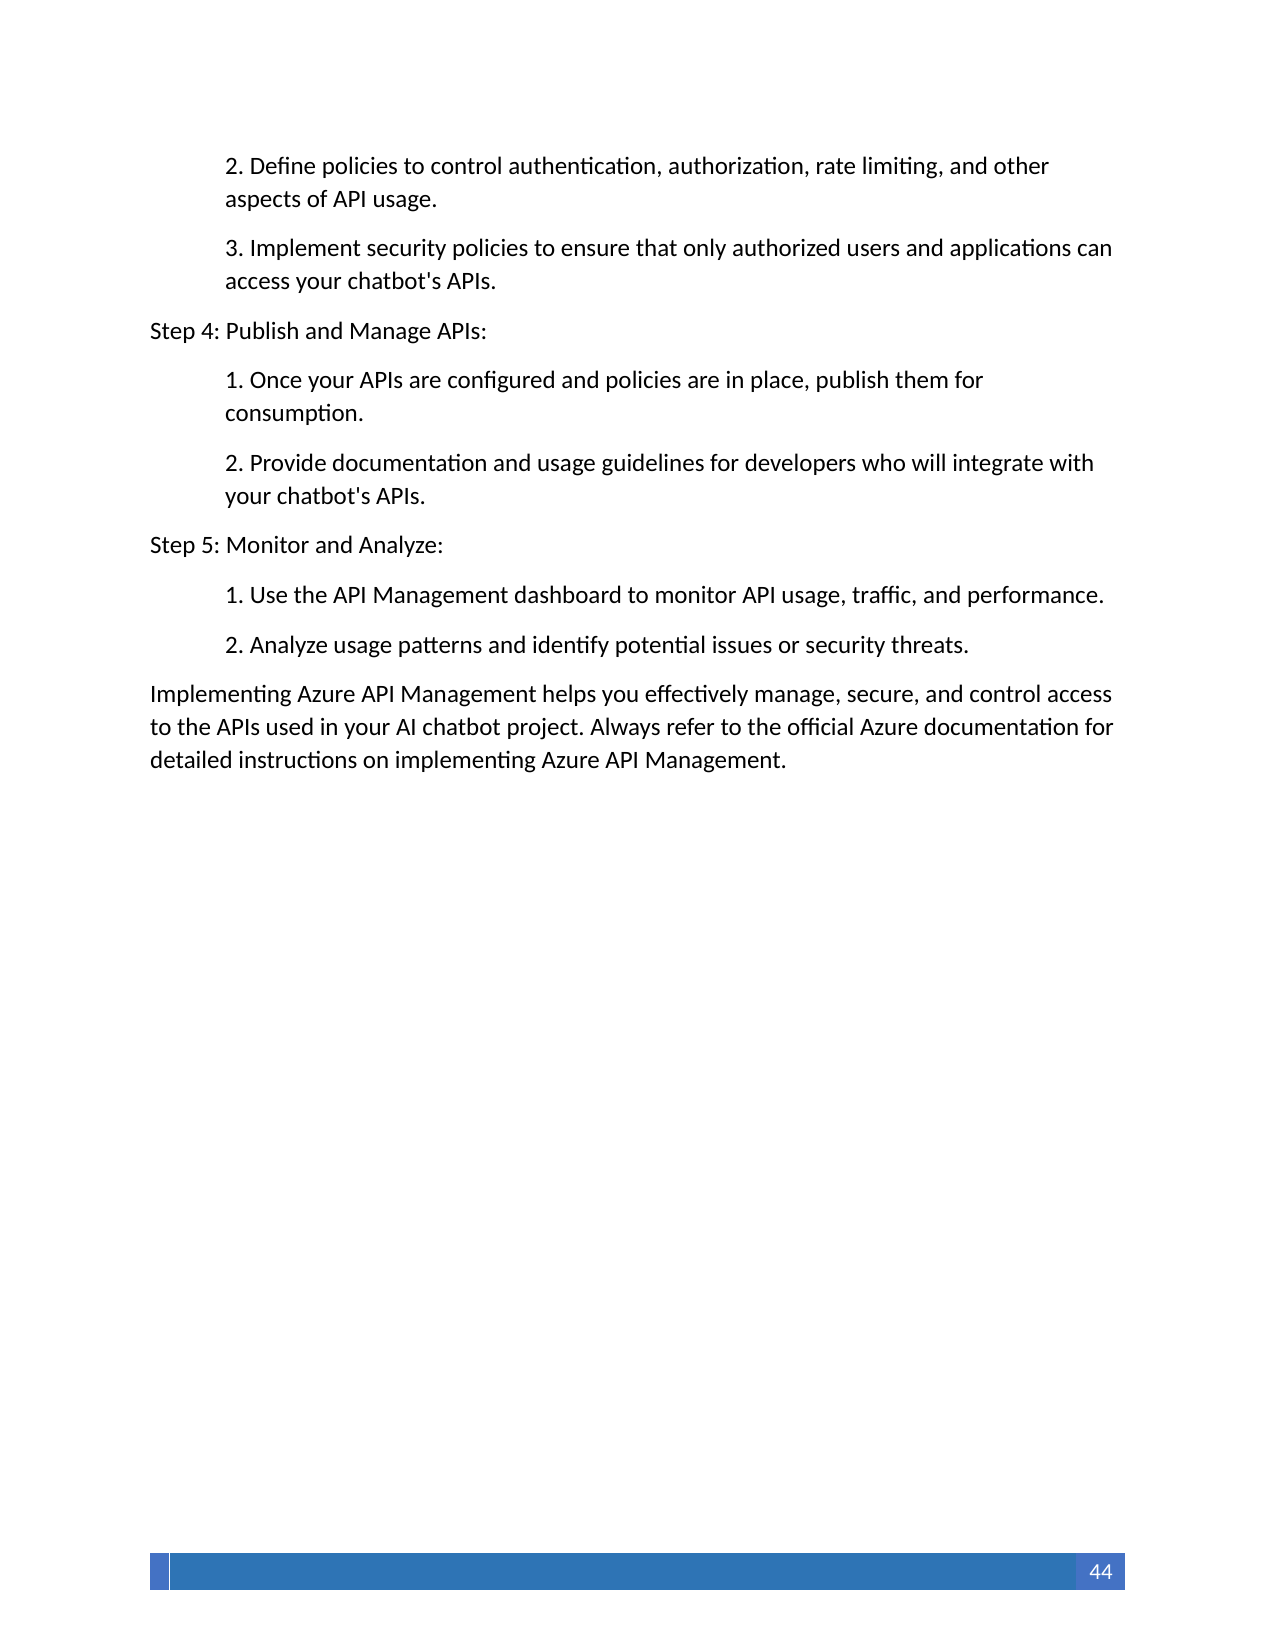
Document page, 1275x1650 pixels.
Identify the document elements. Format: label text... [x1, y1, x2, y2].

text 3. Implement security policies to ensure that only authorized users and applications can access your chatbot's APIs. [225, 232, 1125, 296]
text 2. Analyze usage patterns and identify potential issues or security threats. [225, 629, 1125, 659]
text Step 4: Publish and Manage APIs: [150, 315, 1125, 346]
text 2. Define policies to control authentication, authorization, rate limiting, and other aspects of API usage. [225, 150, 1125, 213]
text 2. Provide documentation and usage guidelines for developers who will integrate with your chatbot's APIs. [225, 447, 1125, 511]
text 1. Once your APIs are configured and policies are in place, publish them for consumption. [225, 364, 1125, 428]
text 1. Use the API Management dashboard to monitor API usage, traffic, and performance. [225, 579, 1125, 610]
text Implementing Azure API Management helps you effectively manage, secure, and control access to the APIs used in your AI chatbot project. Always refer to the official Azure documentation for detailed instructions on implementing Azure API Management. [150, 678, 1125, 775]
text Step 5: Monitor and Analyze: [150, 529, 1125, 560]
